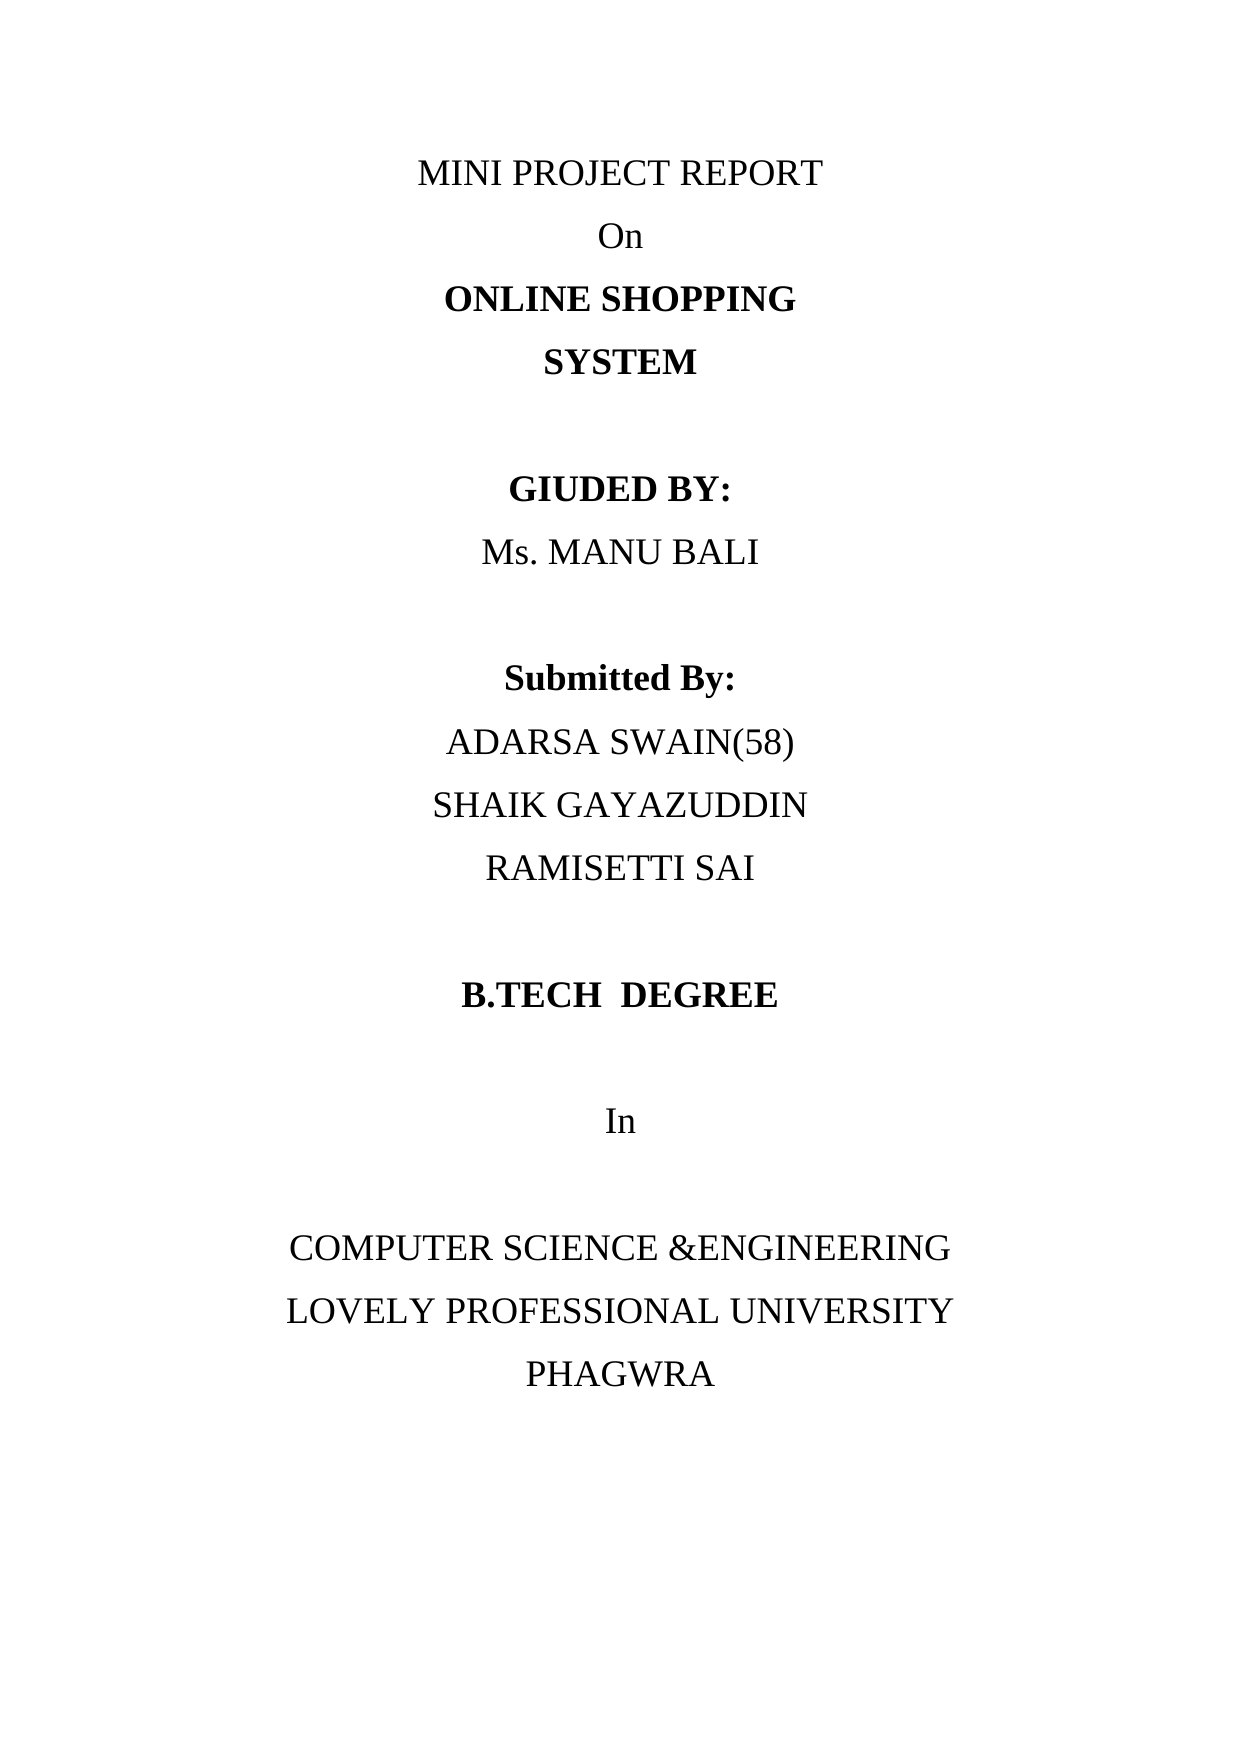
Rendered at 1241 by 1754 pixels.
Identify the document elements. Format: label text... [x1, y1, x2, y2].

text LOVELY PROFESSIONAL UNIVERSITY [150, 1288, 1090, 1331]
text SYSTEM [150, 340, 1090, 383]
text Ms. MANU BALI [150, 529, 1090, 572]
text ONLINE SHOPPING [150, 276, 1090, 319]
text MINI PROJECT REPORT [150, 150, 1090, 193]
text Submitted By: [150, 656, 1090, 699]
text SHAIK GAYAZUDDIN [150, 782, 1090, 825]
text GIUDED BY: [150, 466, 1090, 509]
text B.TECH DEGREE [150, 972, 1090, 1015]
text In [150, 1098, 1090, 1142]
text RAMISETTI SAI [150, 846, 1090, 889]
text ADARSA SWAIN(58) [150, 719, 1090, 762]
text On [150, 213, 1090, 256]
text COMPUTER SCIENCE &ENGINEERING [150, 1225, 1090, 1268]
text PHAGWRA [150, 1351, 1090, 1394]
